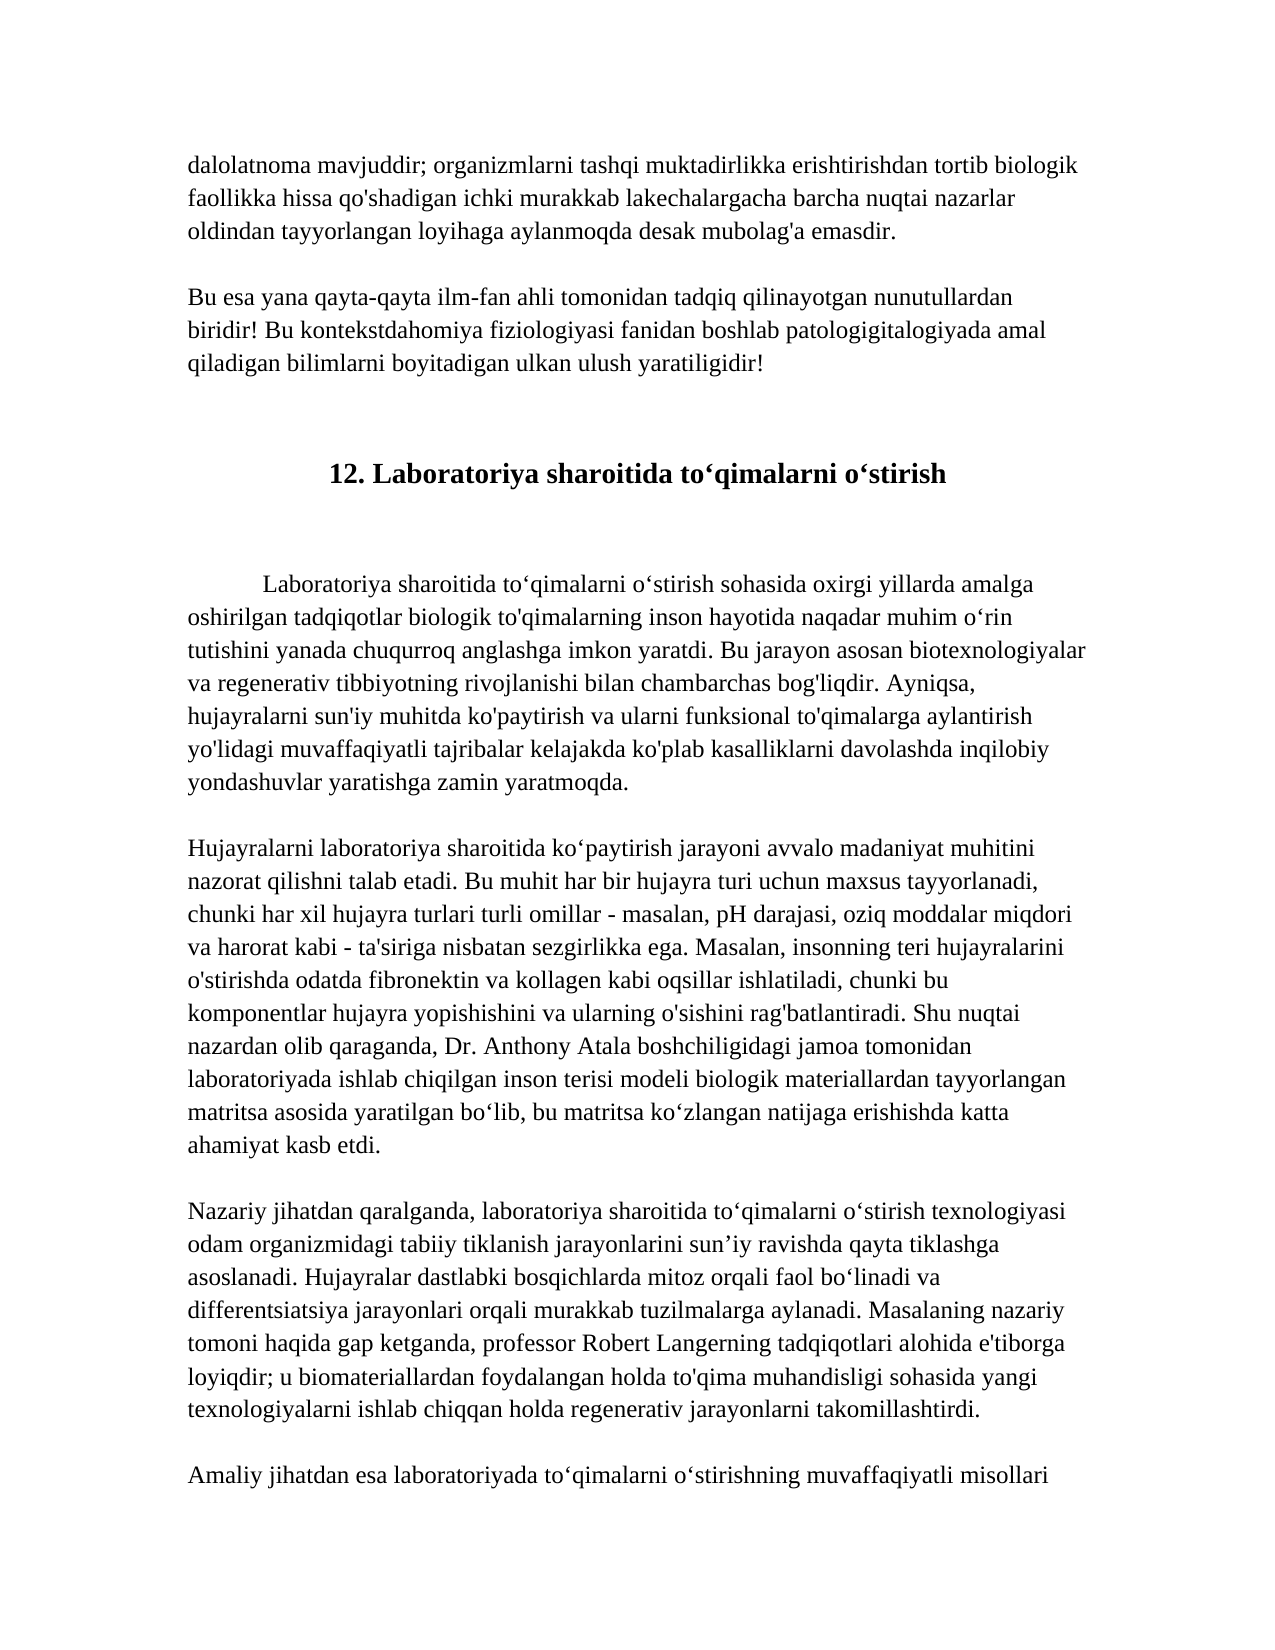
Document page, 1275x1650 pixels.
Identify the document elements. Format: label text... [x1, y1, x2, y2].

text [187, 150, 1087, 377]
text 12. Laboratoriya sharoitida to‘qimalarni o‘stirish [187, 456, 1087, 489]
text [187, 569, 1087, 1489]
